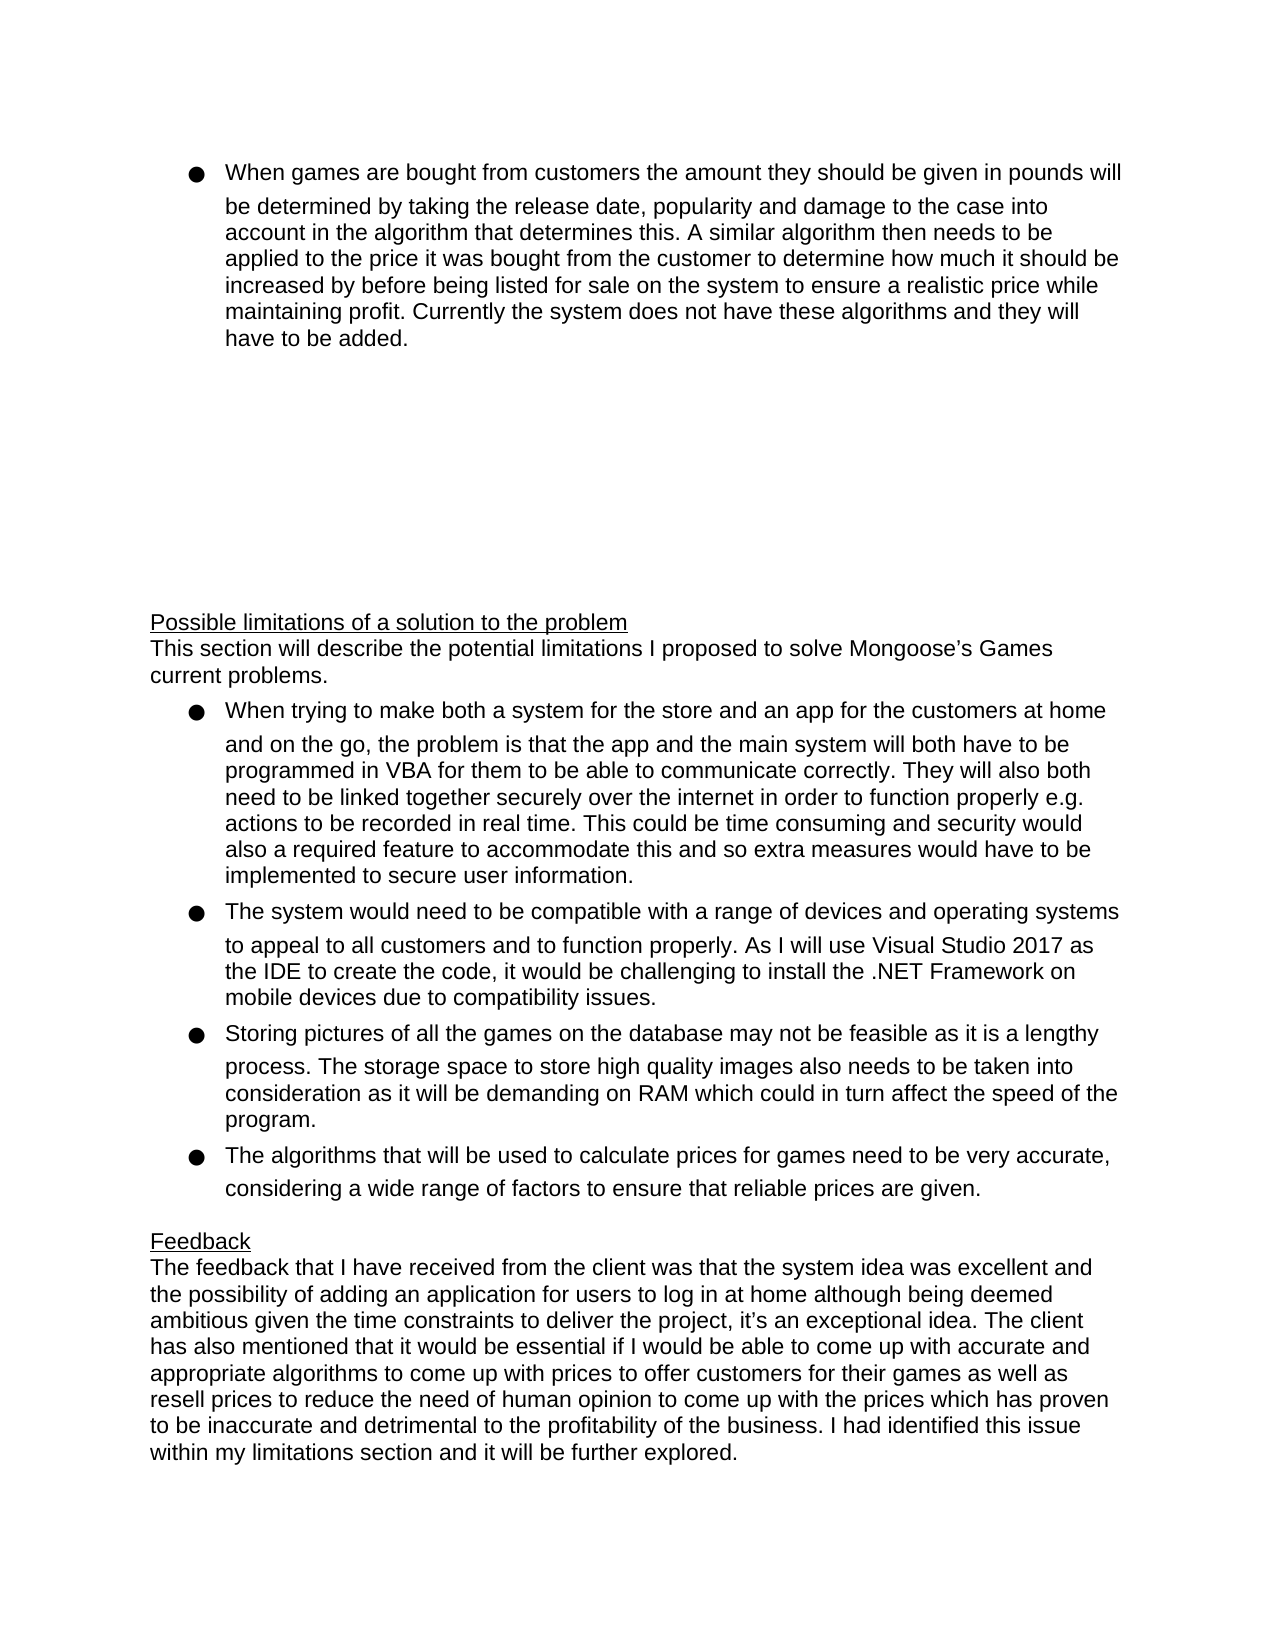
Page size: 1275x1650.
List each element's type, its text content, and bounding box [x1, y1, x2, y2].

list Storing pictures of all the games on the database may not be feasible as it is a lengthy process. The storage space to store high quality images also needs to be taken into consideration as it will be demanding on RAM which could in turn affect the speed of the program. [187, 1011, 1125, 1132]
list The system would need to be compatible with a range of devices and operating systems to appeal to all customers and to function properly. As I will use Visual Studio 2017 as the IDE to create the code, it would be challenging to install the .NET Framework on mobile devices due to compatibility issues. [187, 889, 1125, 1011]
list When trying to make both a system for the store and an app for the customers at home and on the go, the problem is that the app and the main system will both have to be programmed in VBA for them to be able to communicate correctly. They will also both need to be linked together securely over the internet in order to function properly e.g. actions to be recorded in real time. This could be time consuming and security would also a required feature to accommodate this and so extra measures would have to be implemented to secure user information. [187, 688, 1125, 889]
list When games are bought from customers the amount they should be given in pounds will be determined by taking the release date, popularity and damage to the case into account in the algorithm that determines this. A similar algorithm then needs to be applied to the price it was bought from the customer to determine how much it should be increased by before being listed for sale on the system to ensure a realistic price while maintaining profit. Currently the system does not have these algorithms and they will have to be added. [187, 150, 1125, 351]
text Possible limitations of a solution to the problem [150, 609, 1125, 635]
text The feedback that I have received from the client was that the system idea was excellent and the possibility of adding an application for users to log in at home although being deemed ambitious given the time constraints to deliver the project, it’s an exceptional idea. The client has also mentioned that it would be essential if I would be able to come up with accurate and appropriate algorithms to come up with prices to offer customers for their games as well as resell prices to reduce the need of human opinion to come up with the prices which has proven to be inaccurate and detrimental to the profitability of the business. I had identified this issue within my limitations section and it will be further explored. [150, 1254, 1125, 1465]
list The algorithms that will be used to calculate prices for games need to be very accurate, considering a wide range of factors to ensure that reliable prices are given. [187, 1132, 1125, 1201]
text This section will describe the potential limitations I proposed to solve Mongoose’s Games current problems. [150, 635, 1125, 688]
text Feedback [150, 1228, 1125, 1254]
